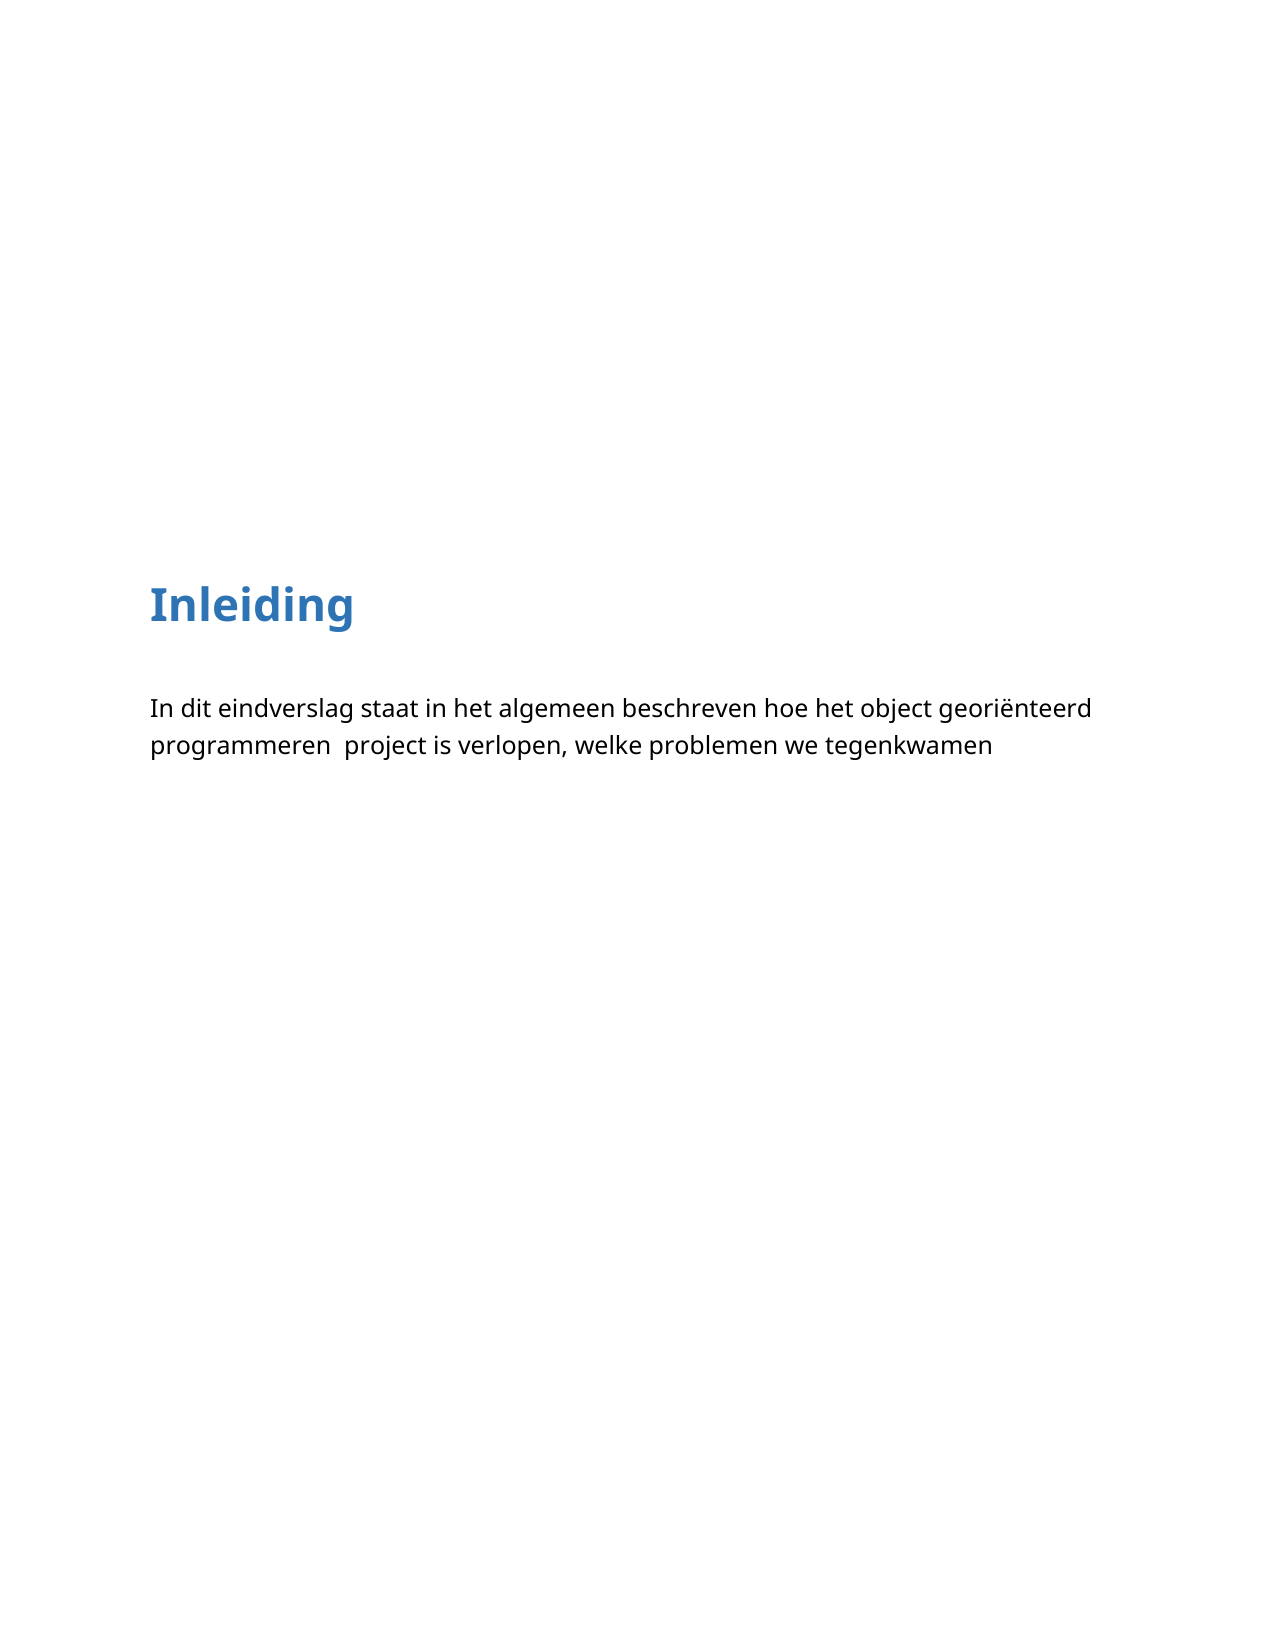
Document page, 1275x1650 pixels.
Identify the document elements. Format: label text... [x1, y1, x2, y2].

subtitle Inleiding [150, 573, 1125, 635]
text In dit eindverslag staat in het algemeen beschreven hoe het object georiënteerd programmeren project is verlopen, welke problemen we tegenkwamen [150, 691, 1125, 761]
